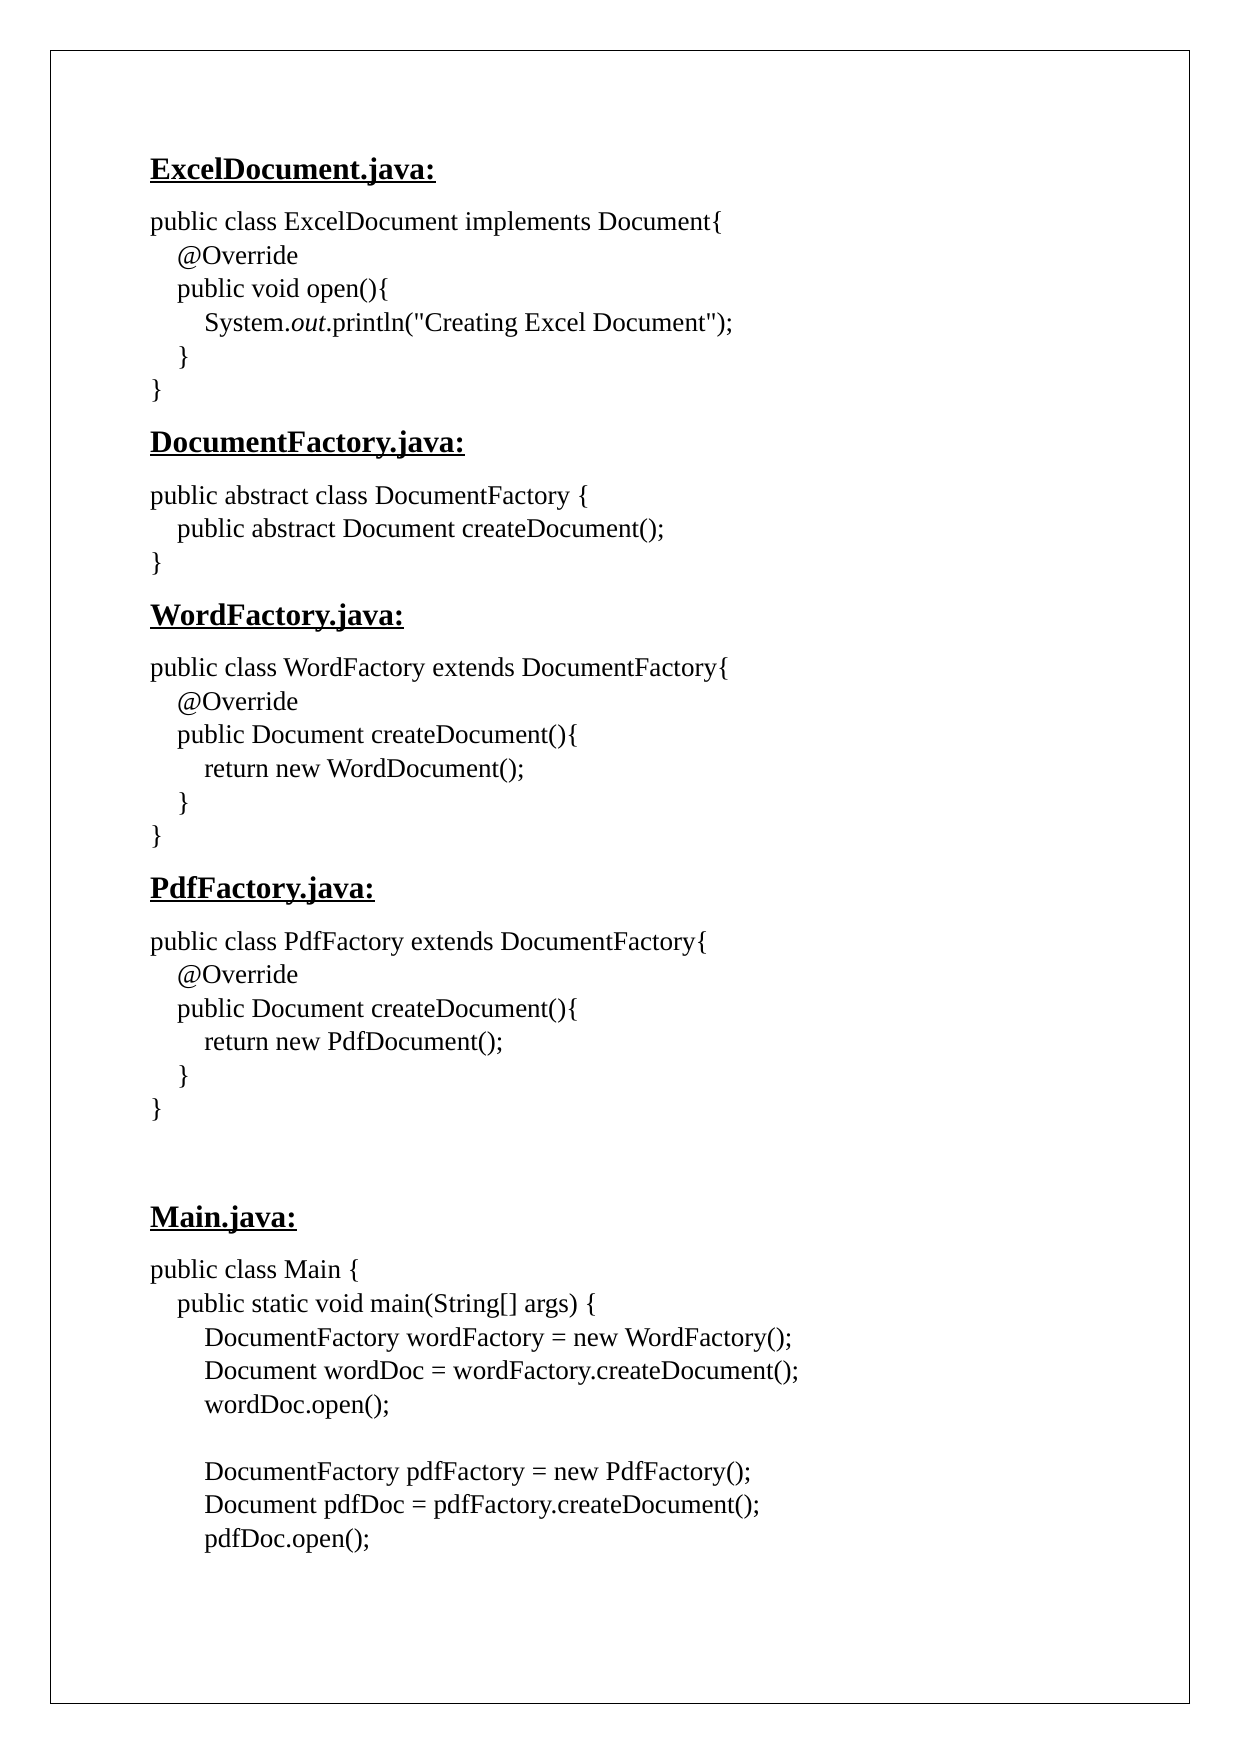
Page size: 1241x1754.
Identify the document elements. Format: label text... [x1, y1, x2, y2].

text Main.java: [150, 1198, 1090, 1234]
text PdfFactory.java: [150, 869, 1090, 905]
text public class WordFactory extends DocumentFactory{ @Override public Document createDocument(){ return new WordDocument(); } } [150, 651, 1090, 850]
text WordFactory.java: [150, 596, 1090, 632]
text ExcelDocument.java: [150, 150, 1090, 186]
text public class ExcelDocument implements Document{ @Override public void open(){ System.out.println("Creating Excel Document"); } } [150, 205, 1090, 404]
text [150, 1253, 1090, 1587]
text DocumentFactory.java: [150, 423, 1090, 459]
text public abstract class DocumentFactory { public abstract Document createDocument(); } [150, 479, 1090, 577]
text public class PdfFactory extends DocumentFactory{ @Override public Document createDocument(){ return new PdfDocument(); } } [150, 925, 1090, 1124]
